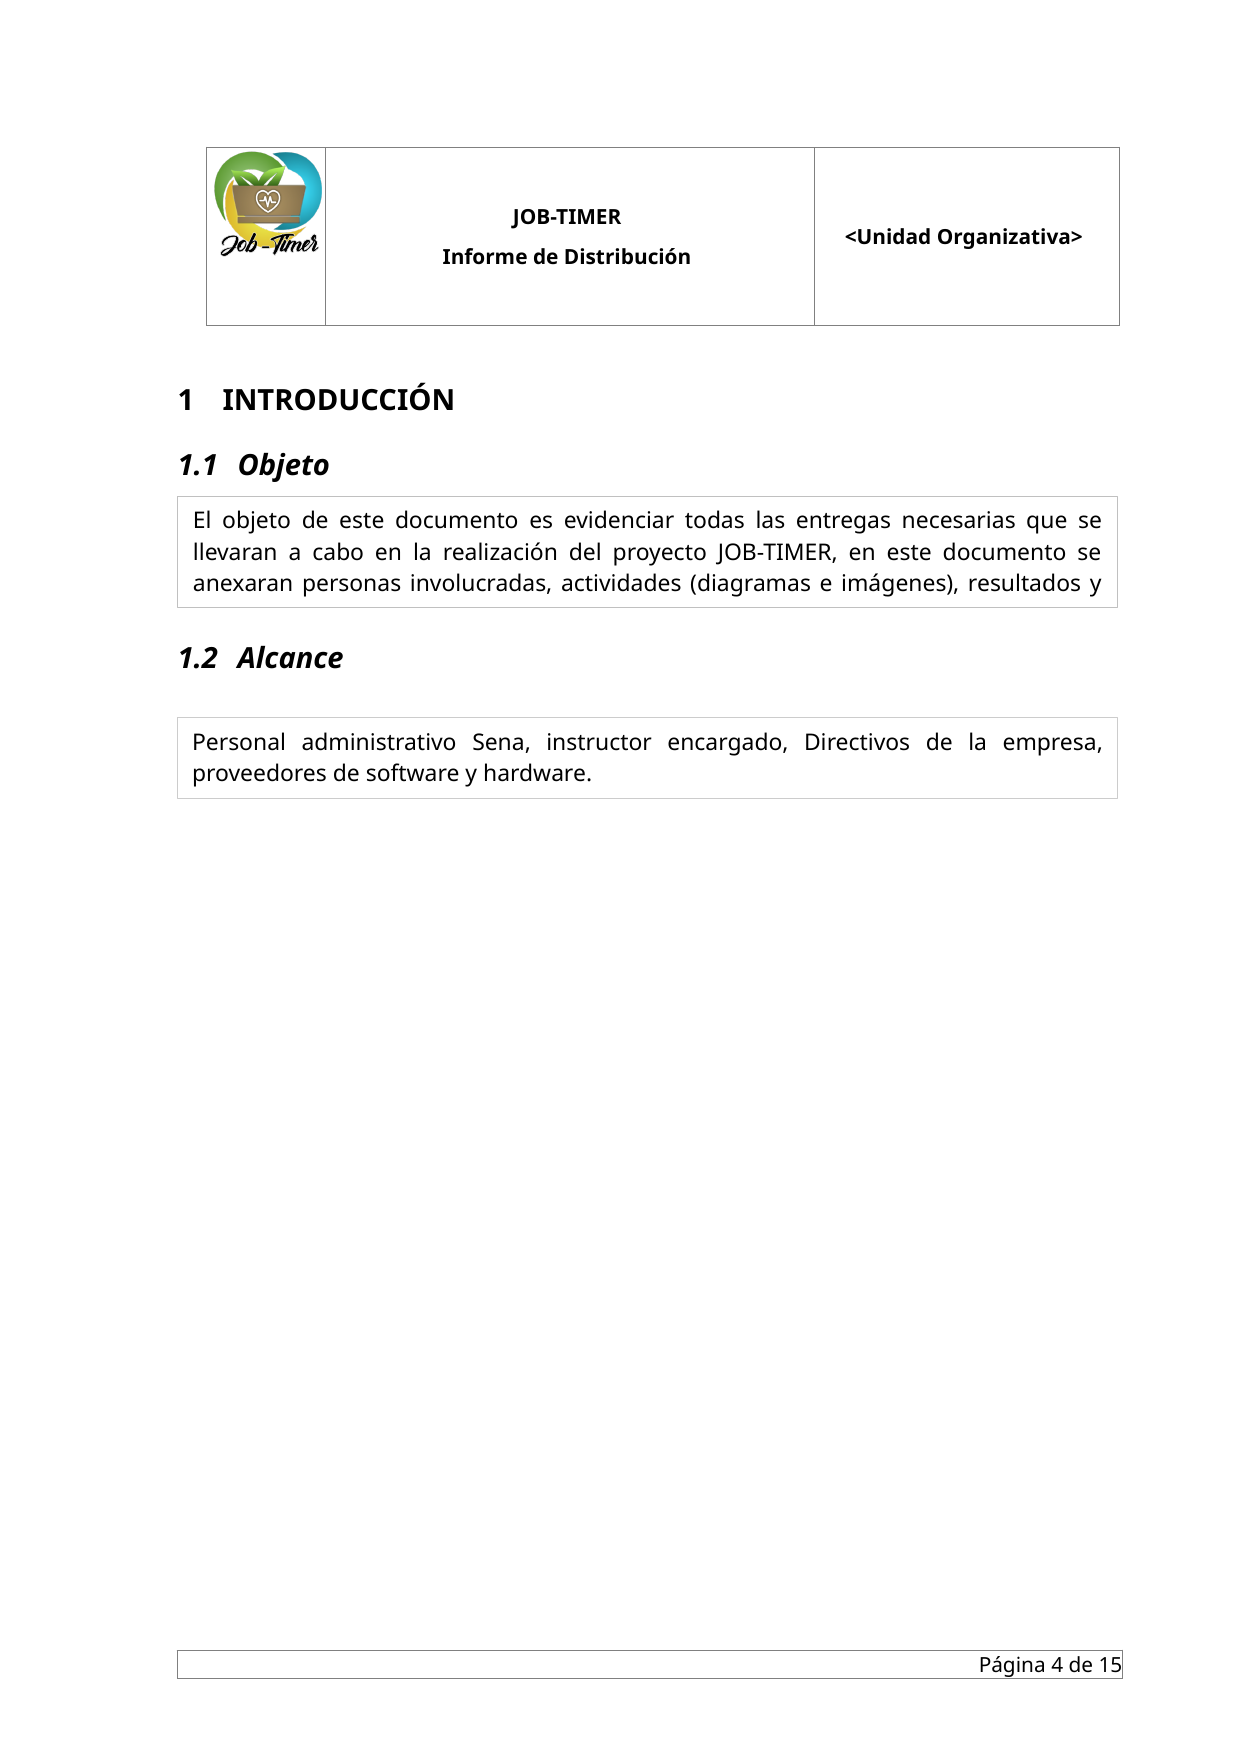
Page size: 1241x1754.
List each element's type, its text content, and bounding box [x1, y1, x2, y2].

subtitle Objeto [177, 444, 1122, 484]
subtitle INTRODUCCIÓN [177, 379, 1122, 419]
subtitle Alcance [177, 637, 1122, 677]
picture [213, 150, 323, 263]
